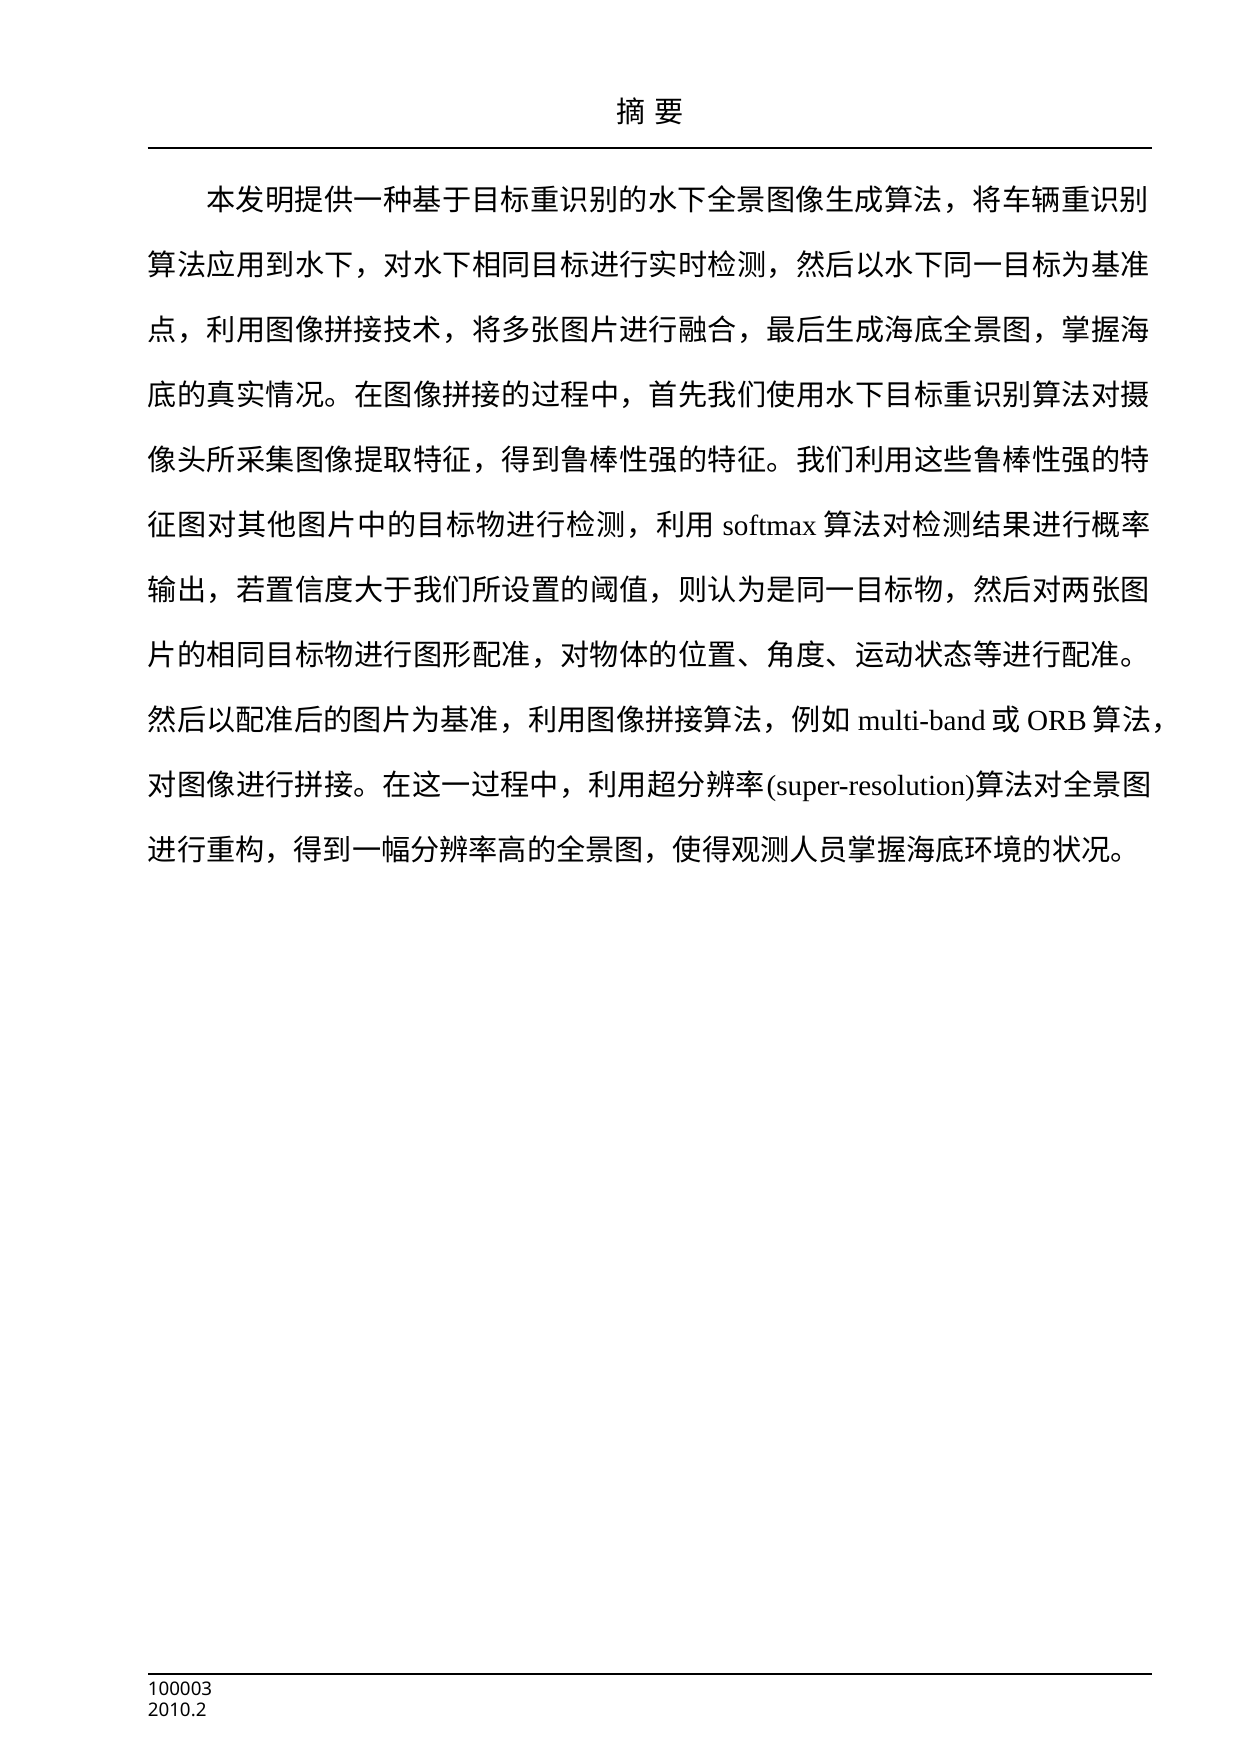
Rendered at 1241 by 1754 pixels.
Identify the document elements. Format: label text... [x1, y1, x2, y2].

text 本发明提供一种基于目标重识别的水下全景图像生成算法，将车辆重识别算法应用到水下，对水下相同目标进行实时检测，然后以水下同一目标为基准点，利用图像拼接技术，将多张图片进行融合，最后生成海底全景图，掌握海底的真实情况。在图像拼接的过程中，首先我们使用水下目标重识别算法对摄像头所采集图像提取特征，得到鲁棒性强的特征。我们利用这些鲁棒性强的特征图对其他图片中的目标物进行检测，利用softmax算法对检测结果进行概率输出，若置信度大于我们所设置的阈值，则认为是同一目标物，然后对两张图片的相同目标物进行图形配准，对物体的位置、角度、运动状态等进行配准。然后以配准后的图片为基准，利用图像拼接算法，例如multi-band或ORB算法，对图像进行拼接。在这一过程中，利用超分辨率(super-resolution)算法对全景图进行重构，得到一幅分辨率高的全景图，使得观测人员掌握海底环境的状况。 [148, 165, 1152, 880]
